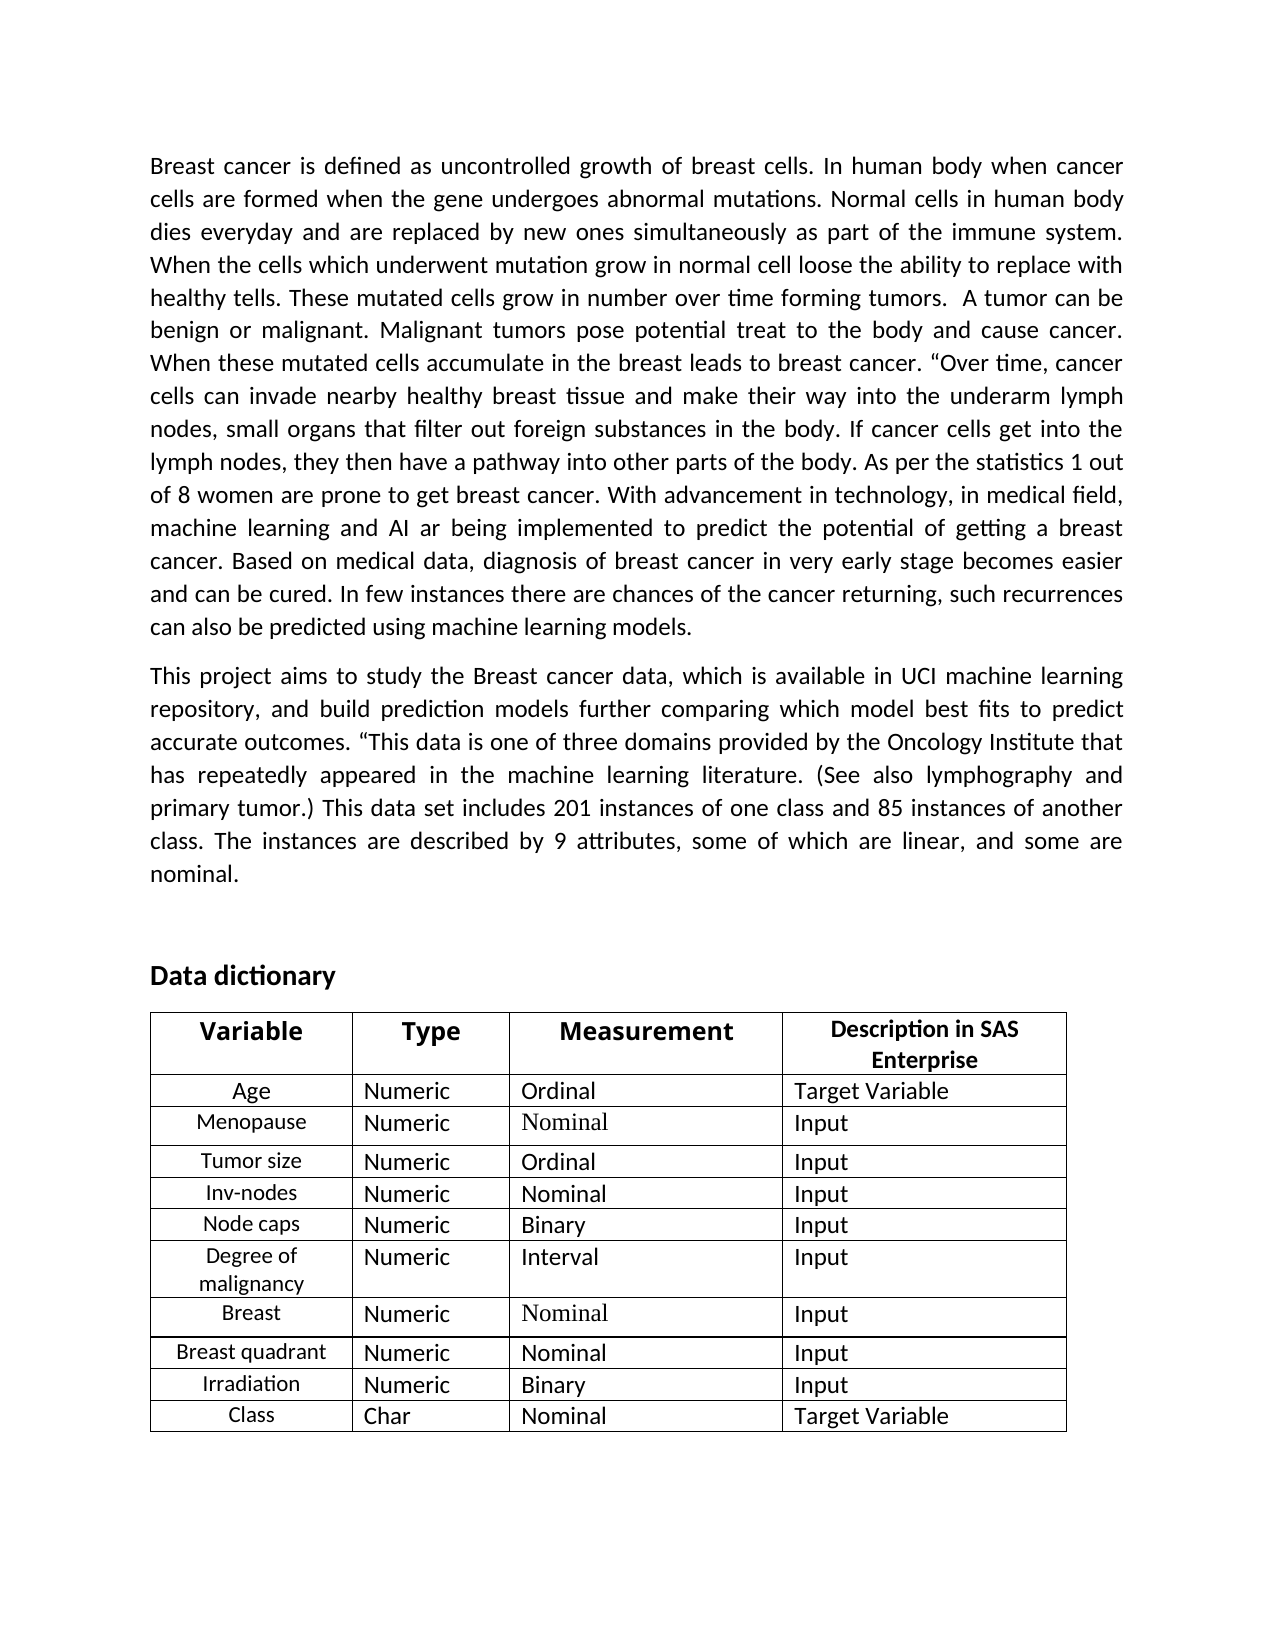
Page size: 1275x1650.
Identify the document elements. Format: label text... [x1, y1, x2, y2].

table_cell Inv-nodes [151, 1178, 352, 1208]
table_cell Ordinal [510, 1075, 782, 1106]
table_cell Menopause [151, 1107, 352, 1145]
table_cell Nominal [510, 1107, 782, 1145]
table_cell Numeric [353, 1241, 509, 1297]
table_cell Input [783, 1107, 1066, 1145]
table_cell Node caps [151, 1209, 352, 1240]
table_cell Input [783, 1241, 1066, 1297]
table_header Description in SAS Enterprise [783, 1013, 1066, 1074]
table_header Variable [151, 1013, 352, 1074]
text This project aims to study the Breast cancer data, which is available in UCI machine learning repository, and build prediction models further comparing which model best fits to predict accurate outcomes. “This data is one of three domains provided by the Oncology Institute that has repeatedly appeared in the machine learning literature. (See also lymphography and primary tumor.) This data set includes 201 instances of one class and 85 instances of another class. The instances are described by 9 attributes, some of which are linear, and some are nominal. [150, 660, 1125, 888]
table_header Measurement [510, 1013, 782, 1074]
table_cell Input [783, 1369, 1066, 1399]
table_cell Tumor size [151, 1146, 352, 1177]
table_cell Ordinal [510, 1146, 782, 1177]
table_cell Class [151, 1401, 352, 1431]
table_cell Numeric [353, 1075, 509, 1106]
table_cell Numeric [353, 1338, 509, 1368]
table_cell Numeric [353, 1146, 509, 1177]
table_cell Numeric [353, 1107, 509, 1145]
table_cell Target Variable [783, 1401, 1066, 1431]
table_header Type [353, 1013, 509, 1074]
table_cell Nominal [510, 1338, 782, 1368]
table_cell Age [151, 1075, 352, 1106]
table_cell Input [783, 1178, 1066, 1208]
table_cell Nominal [510, 1401, 782, 1431]
table_cell Nominal [510, 1178, 782, 1208]
text Data dictionary [150, 957, 1125, 993]
table_cell Numeric [353, 1298, 509, 1336]
table_cell Numeric [353, 1178, 509, 1208]
table_cell Char [353, 1401, 509, 1431]
table_cell Input [783, 1209, 1066, 1240]
table_cell Binary [510, 1209, 782, 1240]
table_cell Degree of malignancy [151, 1241, 352, 1297]
text Breast cancer is defined as uncontrolled growth of breast cells. In human body when cancer cells are formed when the gene undergoes abnormal mutations. Normal cells in human body dies everyday and are replaced by new ones simultaneously as part of the immune system. When the cells which underwent mutation grow in normal cell loose the ability to replace with healthy tells. These mutated cells grow in number over time forming tumors. A tumor can be benign or malignant. Malignant tumors pose potential treat to the body and cause cancer. When these mutated cells accumulate in the breast leads to breast cancer. “Over time, cancer cells can invade nearby healthy breast tissue and make their way into the underarm lymph nodes, small organs that filter out foreign substances in the body. If cancer cells get into the lymph nodes, they then have a pathway into other parts of the body. As per the statistics 1 out of 8 women are prone to get breast cancer. With advancement in technology, in medical field, machine learning and AI ar being implemented to predict the potential of getting a breast cancer. Based on medical data, diagnosis of breast cancer in very early stage becomes easier and can be cured. In few instances there are chances of the cancer returning, such recurrences can also be predicted using machine learning models. [150, 150, 1125, 641]
table_cell Irradiation [151, 1369, 352, 1399]
table_cell Input [783, 1298, 1066, 1336]
table_cell Numeric [353, 1209, 509, 1240]
table_cell Binary [510, 1369, 782, 1399]
table_cell Input [783, 1338, 1066, 1368]
table_cell Breast quadrant [151, 1338, 352, 1368]
table_cell Breast [151, 1298, 352, 1336]
table_cell Numeric [353, 1369, 509, 1399]
table_cell Target Variable [783, 1075, 1066, 1106]
table_cell Nominal [510, 1298, 782, 1336]
table_cell Input [783, 1146, 1066, 1177]
table_cell Interval [510, 1241, 782, 1297]
